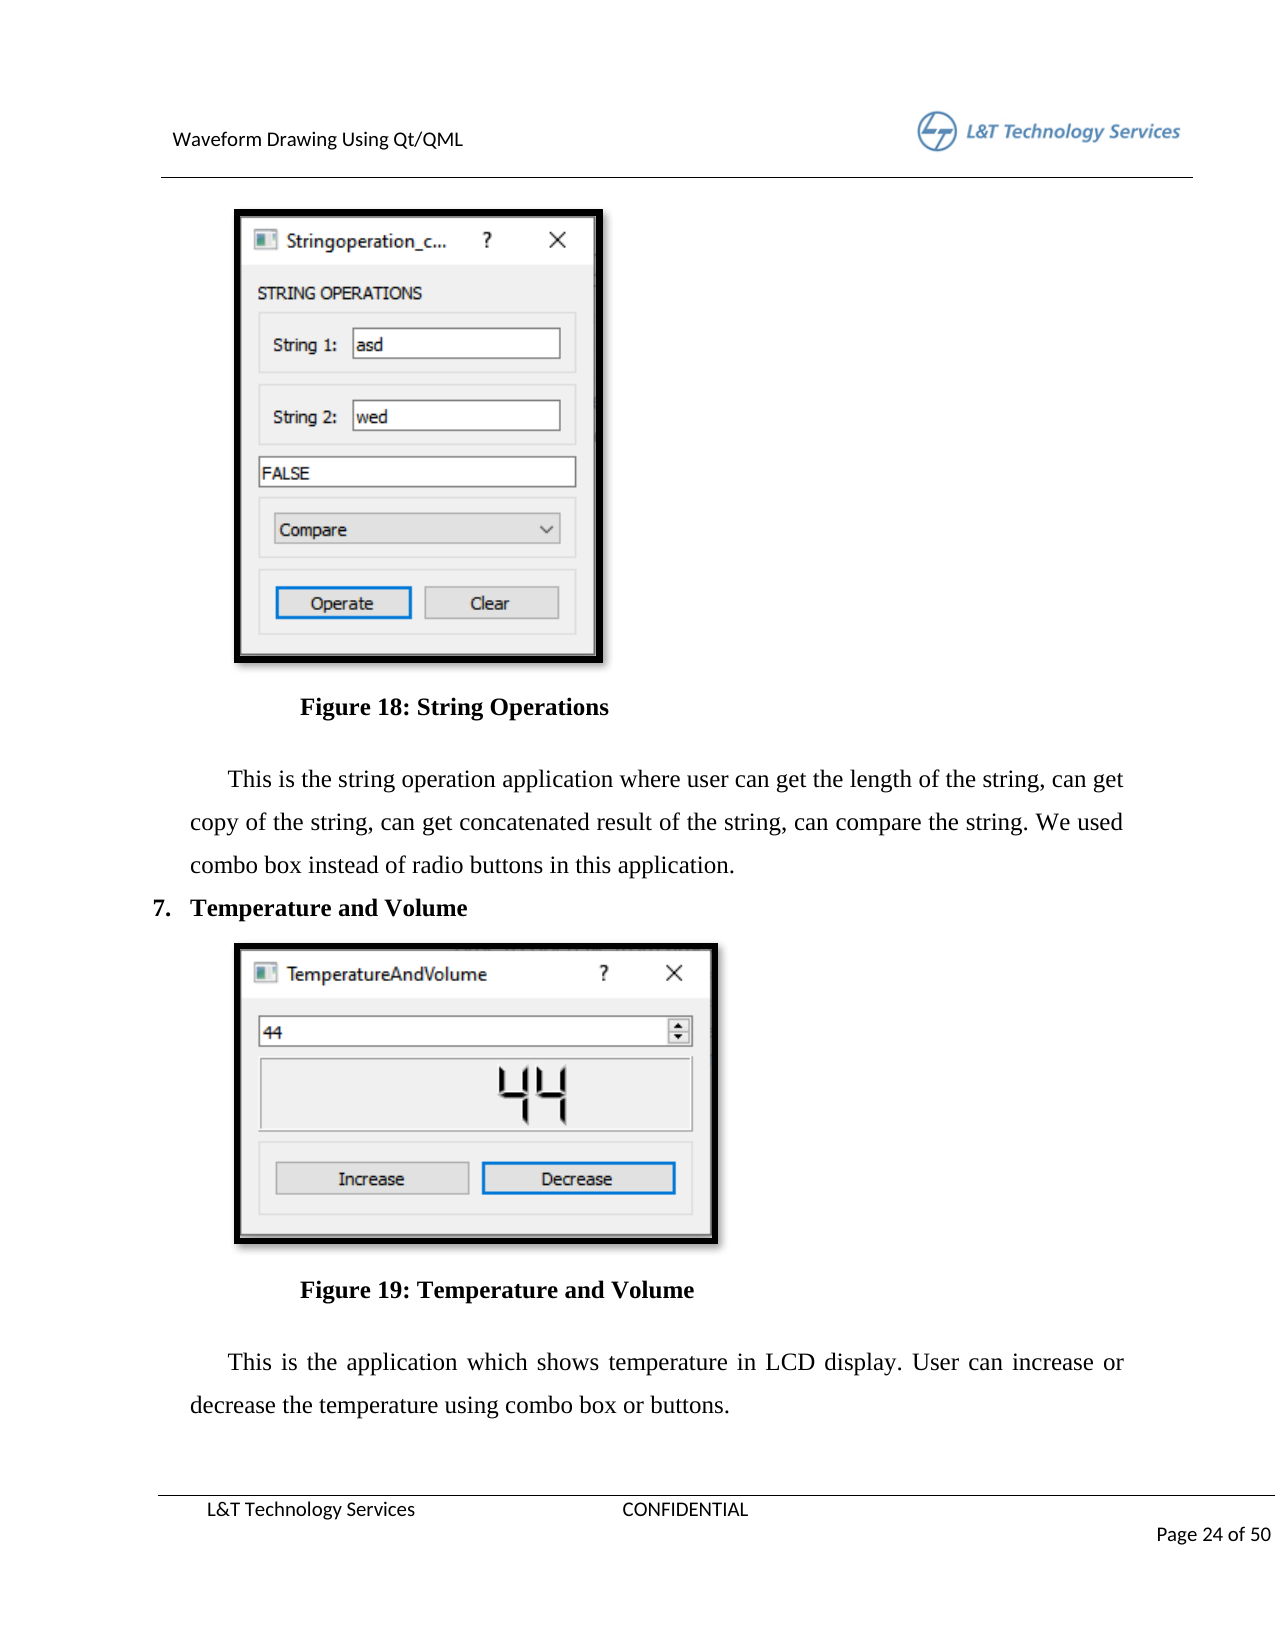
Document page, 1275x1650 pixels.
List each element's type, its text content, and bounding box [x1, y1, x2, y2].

text Figure 19: Temperature and Volume [225, 1276, 1125, 1304]
list This is the application which shows temperature in LCD display. User can increase or decrease the temperature using combo box or buttons. [190, 1347, 1125, 1419]
list Temperature and Volume [152, 893, 1125, 922]
picture [240, 216, 596, 656]
picture [240, 949, 712, 1238]
picture [915, 100, 1182, 164]
text Figure 18: String Operations [225, 692, 1125, 721]
list This is the string operation application where user can get the length of the string, can get copy of the string, can get concatenated result of the string, can compare the string. We used combo box instead of radio buttons in this application. [190, 764, 1125, 879]
